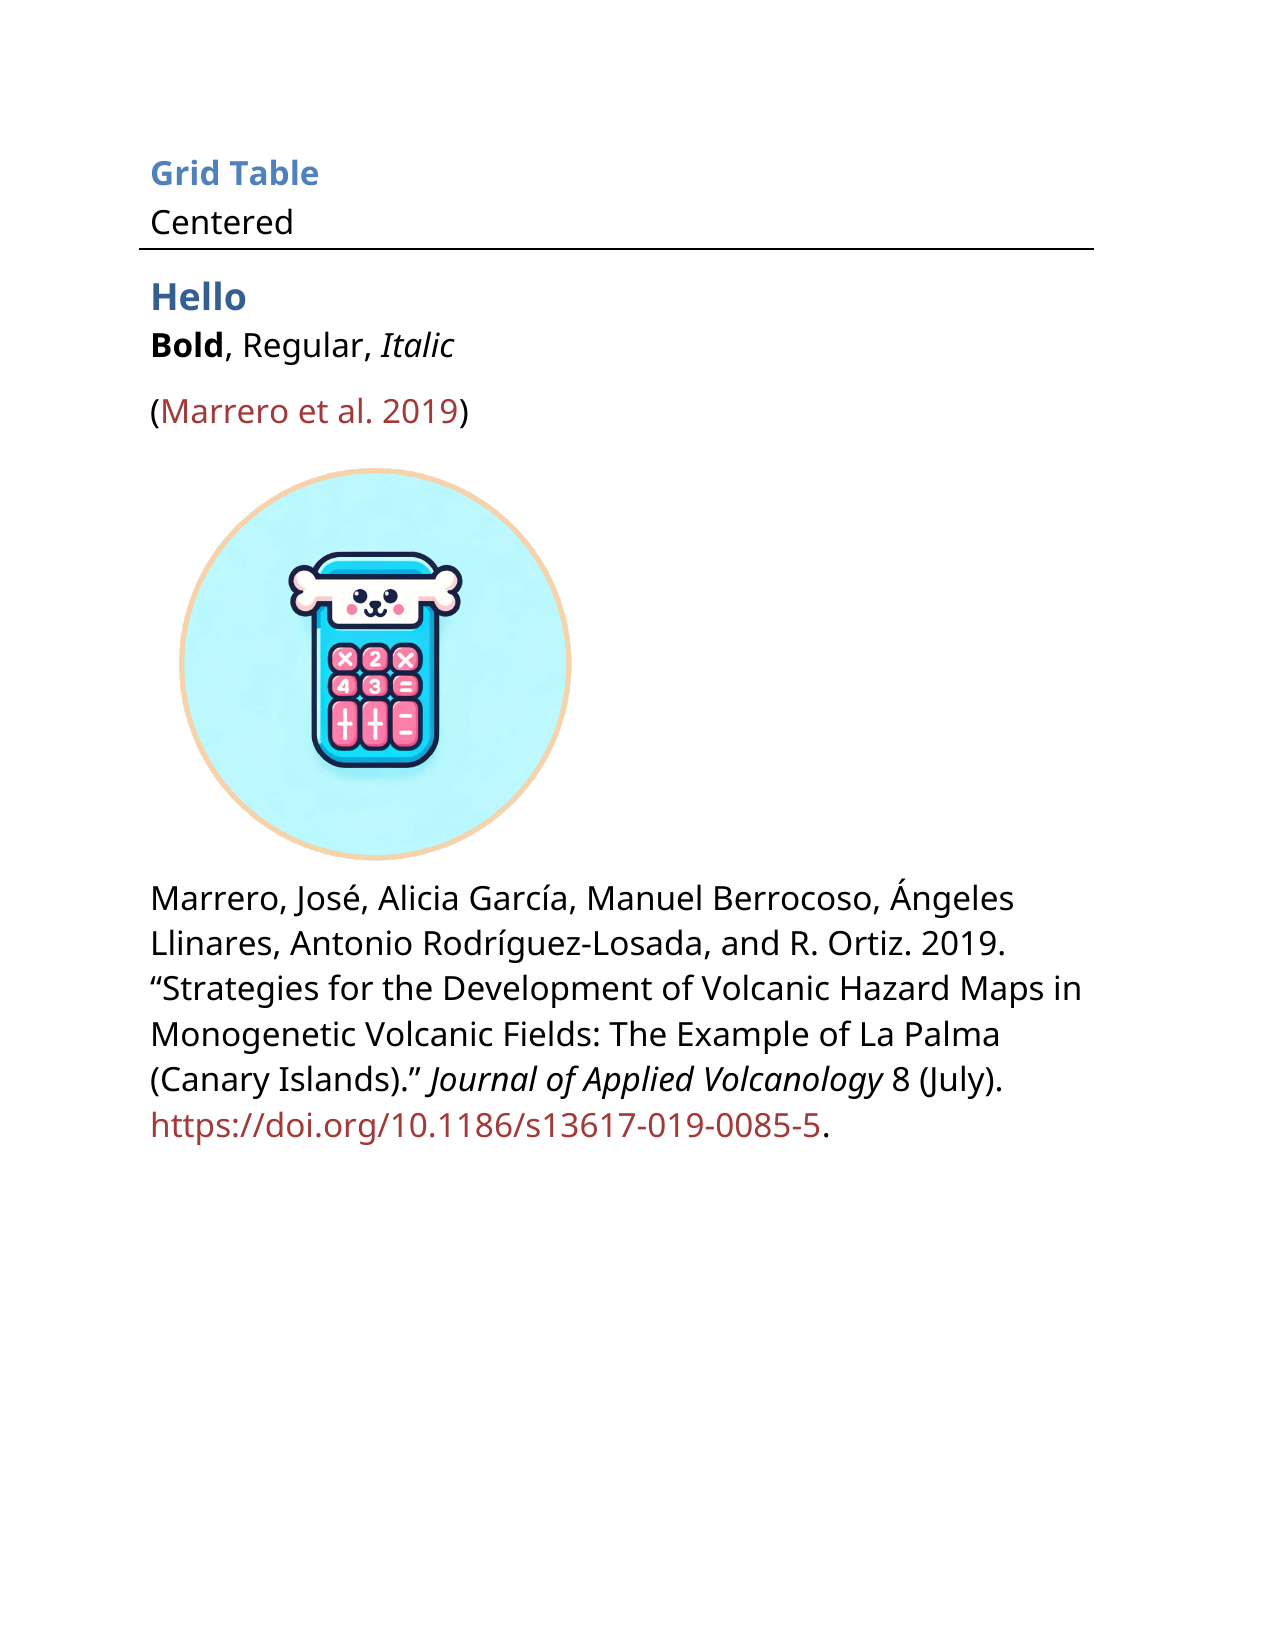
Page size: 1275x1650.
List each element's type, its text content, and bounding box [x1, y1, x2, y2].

table_cell Hello Bold, Regular, Italic (Marrero et al. 2019) [139, 250, 1094, 454]
subtitle Grid Table [150, 150, 1125, 195]
table_cell [139, 454, 1094, 874]
table_header Centered [139, 195, 1094, 248]
picture [168, 458, 582, 871]
text Marrero, José, Alicia García, Manuel Berrocoso, Ángeles Llinares, Antonio Rodríguez-Losada, and R. Ortiz. 2019. “Strategies for the Development of Volcanic Hazard Maps in Monogenetic Volcanic Fields: The Example of La Palma (Canary Islands).” Journal of Applied Volcanology 8 (July). https://doi.org/10.1186/s13617-019-0085-5. [150, 874, 1125, 1147]
